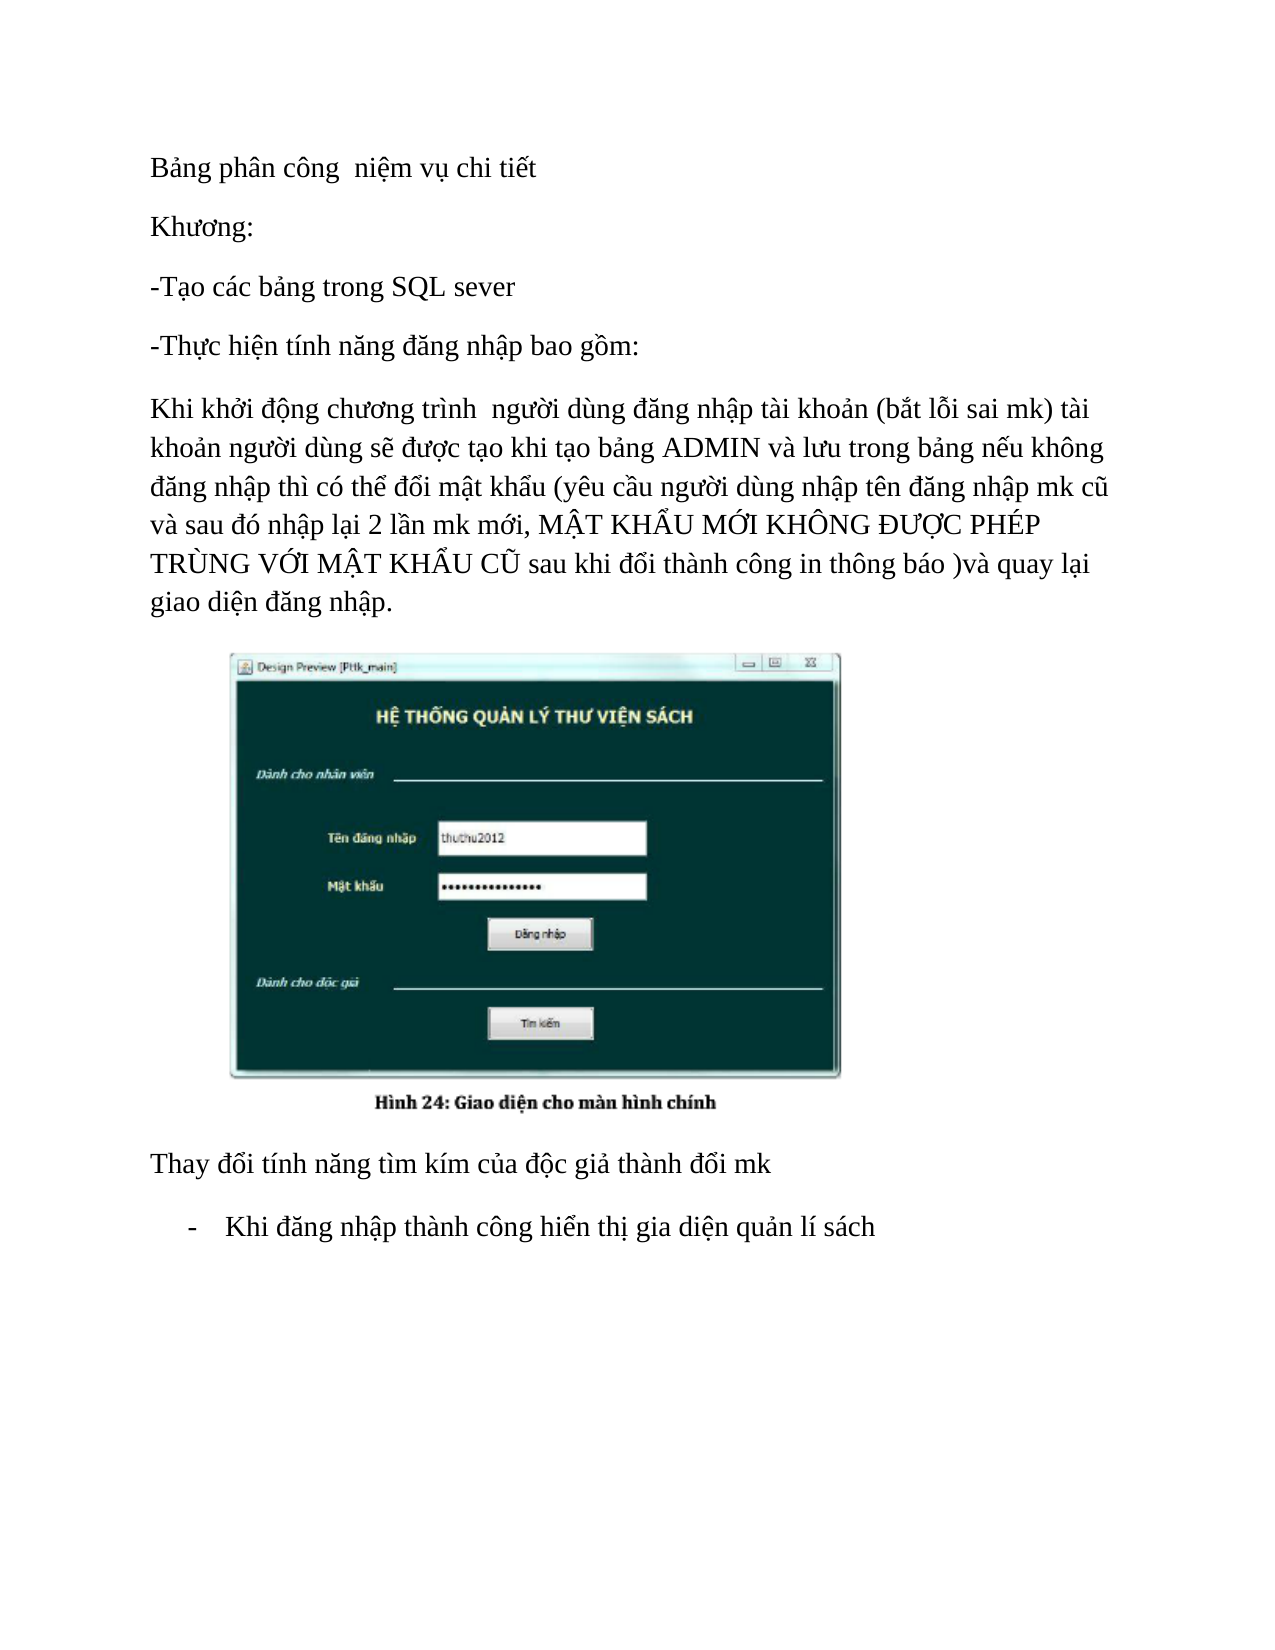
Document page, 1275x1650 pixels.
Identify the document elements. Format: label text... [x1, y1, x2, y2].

text Khương: [150, 209, 1125, 243]
text -Tạo các bảng trong SQL sever [150, 269, 1125, 302]
list Khi đăng nhập thành công hiển thị gia diện quản lí sách [187, 1209, 1125, 1243]
text Bảng phân công niệm vụ chi tiết [150, 150, 1125, 183]
text -Thực hiện tính năng đăng nhập bao gồm: [150, 328, 1125, 362]
text Thay đổi tính năng tìm kím của độc giả thành đổi mk [150, 1146, 1125, 1179]
text Khi khởi động chương trình người dùng đăng nhập tài khoản (bắt lỗi sai mk) tài khoản người dùng sẽ được tạo khi tạo bảng ADMIN và lưu trong bảng nếu không đăng nhập thì có thể đổi mật khẩu (yêu cầu người dùng nhập tên đăng nhập mk cũ và sau đó nhập lại 2 lần mk mới, MẬT KHẨU MỚI KHÔNG ĐƯỢC PHÉP TRÙNG VỚI MẬT KHẨU CŨ sau khi đổi thành công in thông báo )và quay lại giao diện đăng nhập. [150, 392, 1125, 618]
picture [150, 647, 907, 1117]
